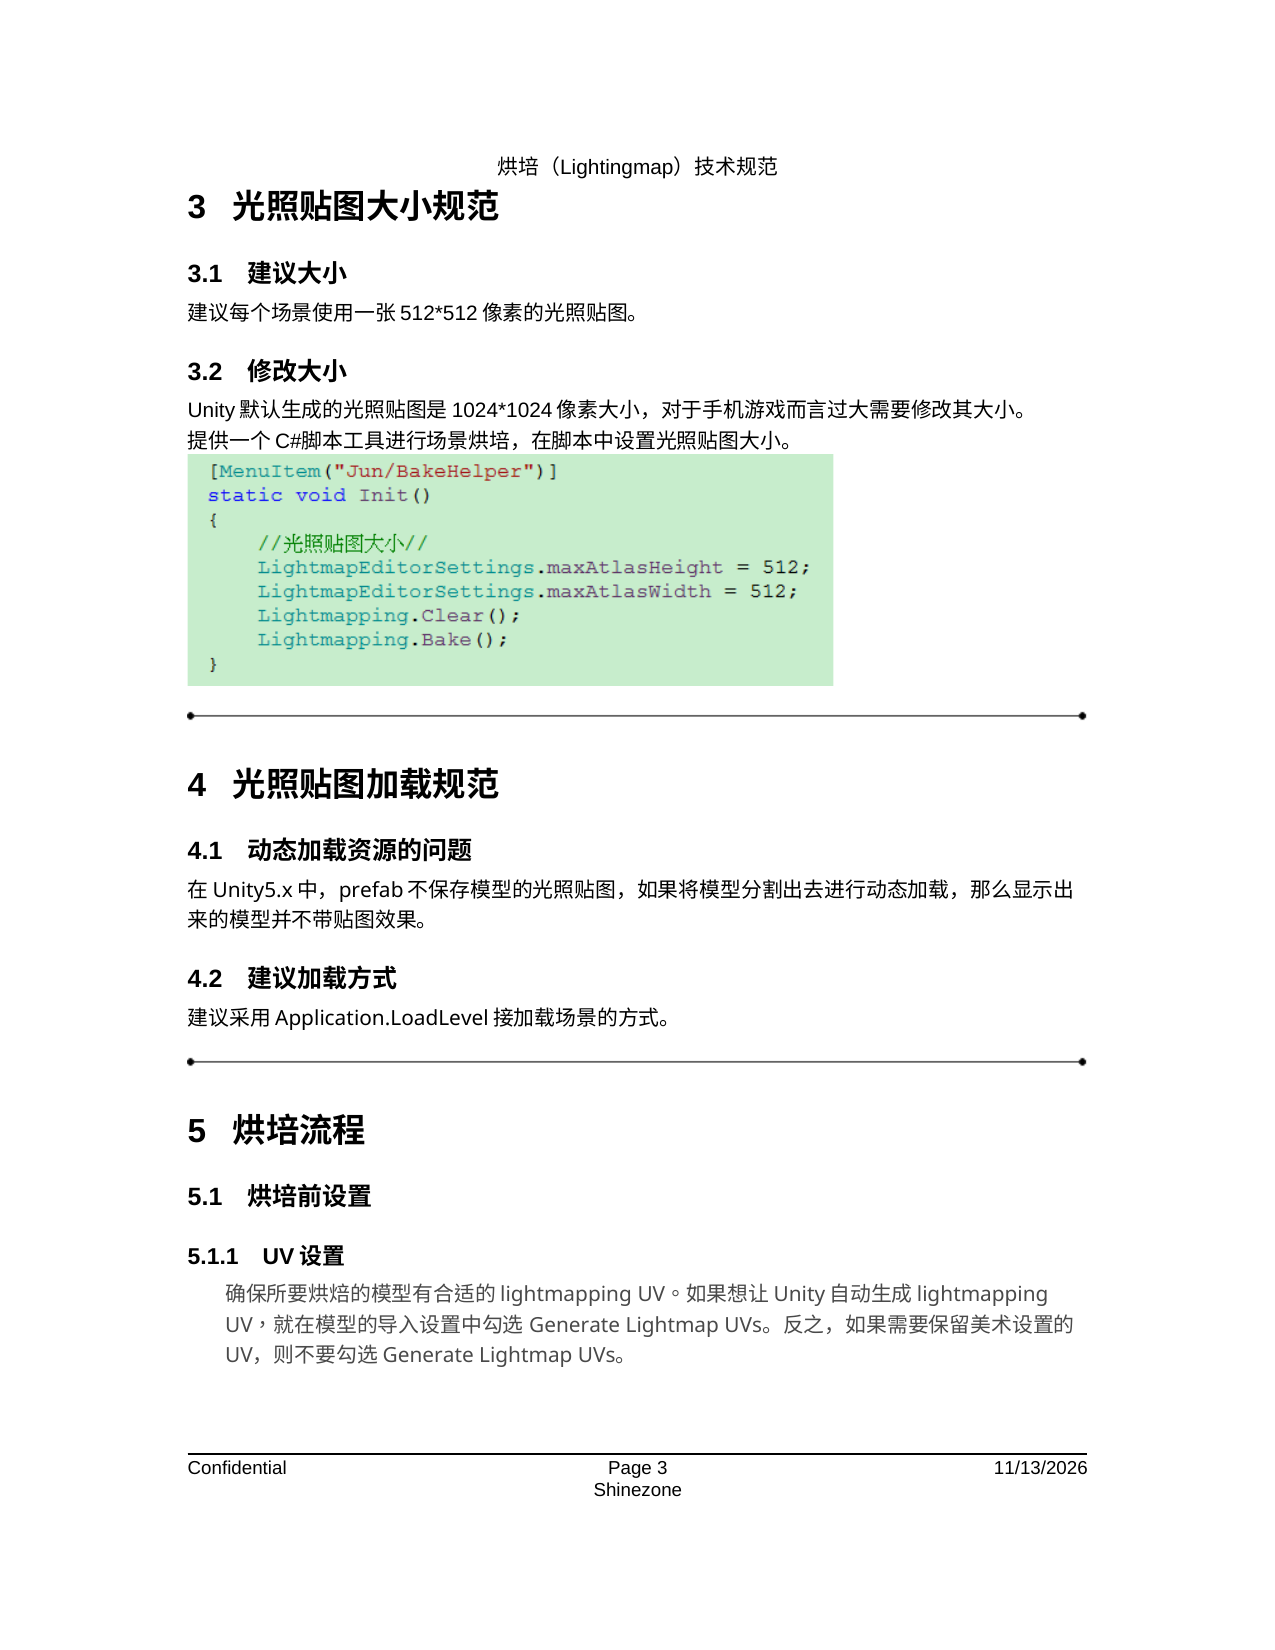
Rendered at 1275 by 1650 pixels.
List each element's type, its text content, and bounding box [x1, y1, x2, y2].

subtitle 修改大小 [187, 351, 1087, 387]
subtitle 动态加载资源的问题 [187, 831, 1087, 867]
text Unity默认生成的光照贴图是1024*1024像素大小，对于手机游戏而言过大需要修改其大小。 [187, 394, 1087, 424]
subtitle 建议大小 [187, 253, 1087, 290]
picture [187, 1055, 1088, 1071]
subtitle 烘培流程 [187, 1103, 1087, 1152]
subtitle 建议加载方式 [187, 959, 1087, 995]
subtitle UV设置 [187, 1238, 1087, 1271]
text 建议采用Application.LoadLevel接加载场景的方式。 [187, 1001, 1087, 1032]
text 提供一个C#脚本工具进行场景烘培，在脚本中设置光照贴图大小。 [187, 424, 1087, 454]
picture [187, 454, 834, 686]
picture [187, 709, 1088, 725]
subtitle 光照贴图大小规范 [187, 180, 1087, 228]
text 在Unity5.x中，prefab不保存模型的光照贴图，如果将模型分割出去进行动态加载，那么显示出来的模型并不带贴图效果。 [187, 873, 1087, 934]
subtitle 烘培前设置 [187, 1177, 1087, 1213]
text 建议每个场景使用一张512*512像素的光照贴图。 [187, 296, 1087, 326]
text 确保所要烘焙的模型有合适的lightmapping UV。如果想让Unity自动生成lightmapping UV，就在模型的导入设置中勾选 Generate Lightmap UVs。反之，如果需要保留美术设置的UV，则不要勾选 Generate Lightmap UVs。 [225, 1277, 1087, 1368]
subtitle 光照贴图加载规范 [187, 758, 1087, 806]
